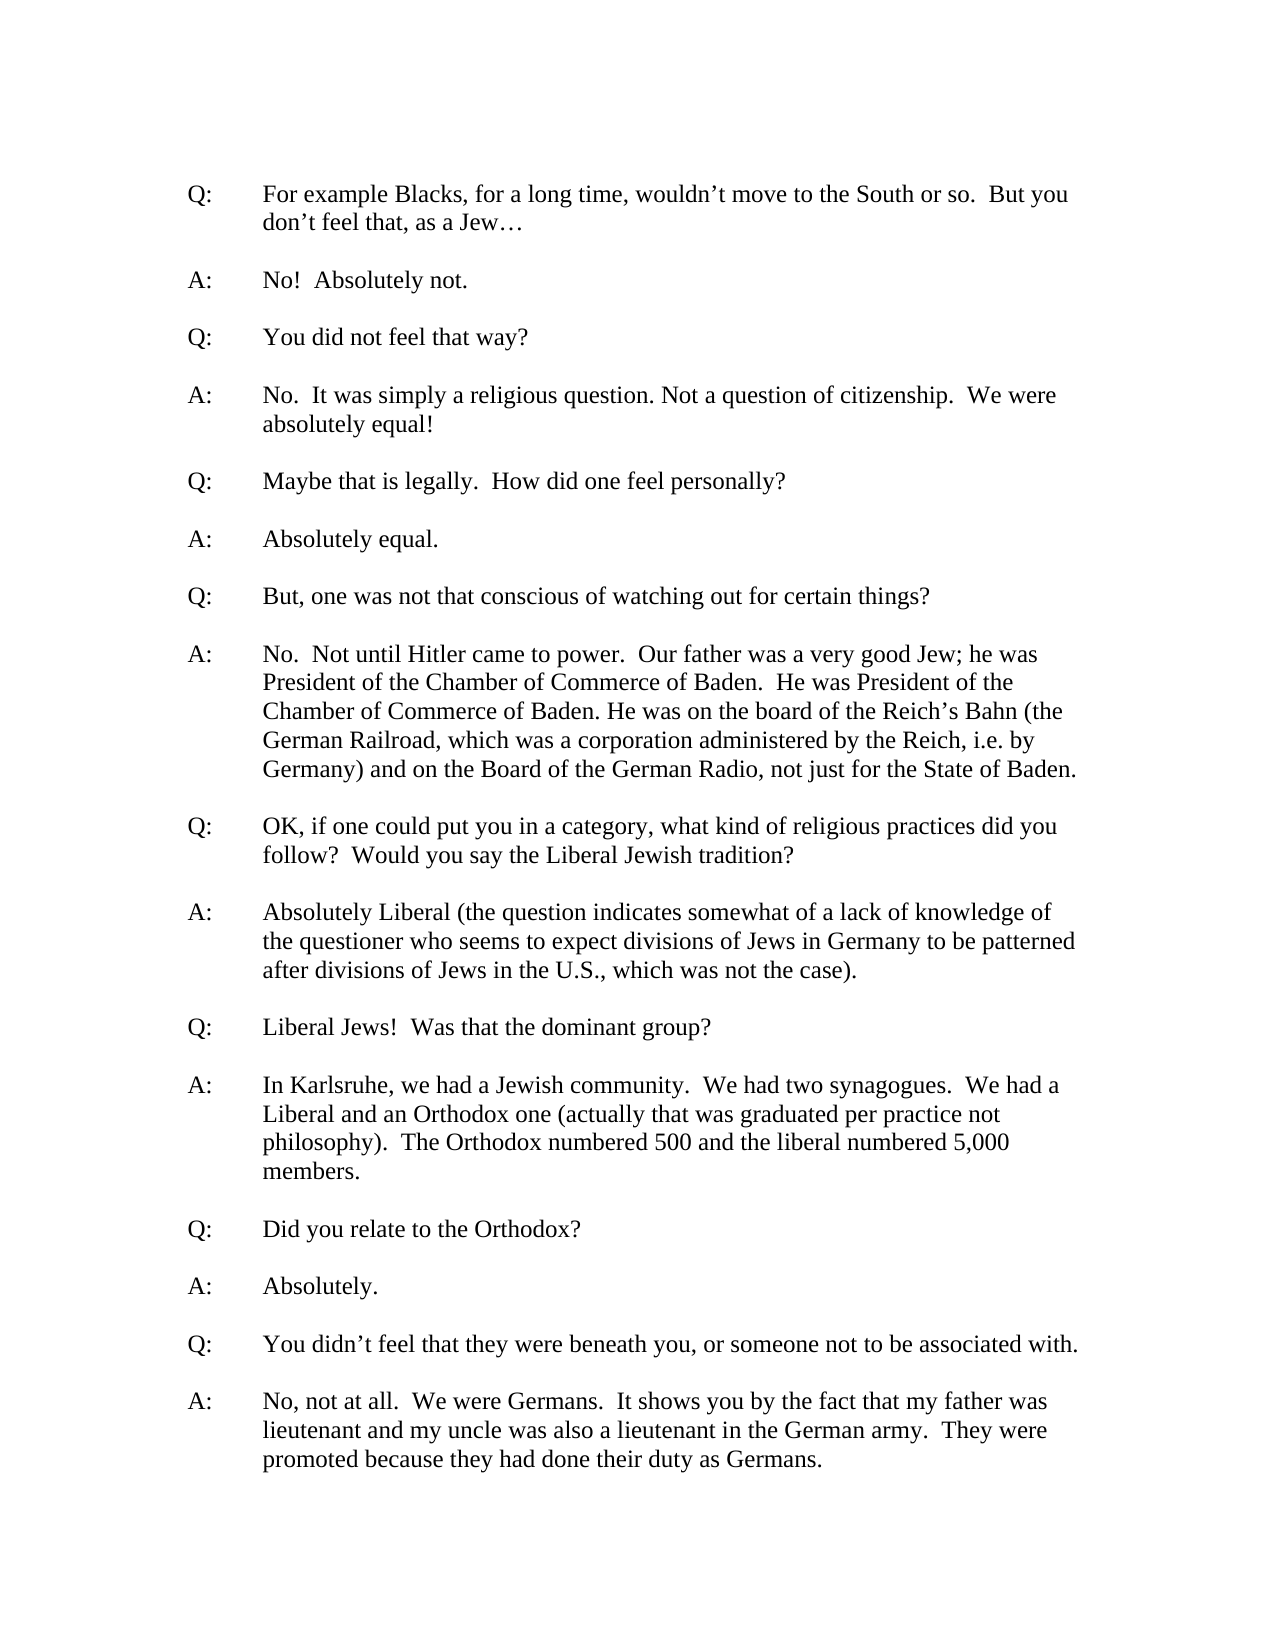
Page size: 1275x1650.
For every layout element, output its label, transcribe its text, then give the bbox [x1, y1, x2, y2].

text Q: OK, if one could put you in a category, what kind of religious practices did you follow? Would you say the Liberal Jewish tradition? [187, 811, 1087, 869]
text A: Absolutely equal. [187, 524, 1087, 552]
text Q: But, one was not that conscious of watching out for certain things? [187, 581, 1087, 610]
text Q: You didn’t feel that they were beneath you, or someone not to be associated with. [187, 1329, 1087, 1357]
text A: No. Not until Hitler came to power. Our father was a very good Jew; he was President of the Chamber of Commerce of Baden. He was President of the Chamber of Commerce of Baden. He was on the board of the Reich’s Bahn (the German Railroad, which was a corporation administered by the Reich, i.e. by Germany) and on the Board of the German Radio, not just for the State of Baden. [187, 639, 1087, 782]
text Q: You did not feel that way? [187, 322, 1087, 351]
text A: No, not at all. We were Germans. It shows you by the fact that my father was lieutenant and my uncle was also a lieutenant in the German army. They were promoted because they had done their duty as Germans. [187, 1386, 1087, 1472]
text Q: Liberal Jews! Was that the dominant group? [187, 1012, 1087, 1041]
text A: No. It was simply a religious question. Not a question of citizenship. We were absolutely equal! [187, 380, 1087, 437]
text A: Absolutely. [187, 1271, 1087, 1300]
text A: No! Absolutely not. [187, 265, 1087, 294]
text A: In Karlsruhe, we had a Jewish community. We had two synagogues. We had a Liberal and an Orthodox one (actually that was graduated per practice not philosophy). The Orthodox numbered 500 and the liberal numbered 5,000 members. [187, 1070, 1087, 1185]
text Q: For example Blacks, for a long time, wouldn’t move to the South or so. But you don’t feel that, as a Jew… [187, 179, 1087, 236]
text Q: Maybe that is legally. How did one feel personally? [187, 466, 1087, 495]
text Q: Did you relate to the Orthodox? [187, 1214, 1087, 1242]
text A: Absolutely Liberal (the question indicates somewhat of a lack of knowledge of the questioner who seems to expect divisions of Jews in Germany to be patterned after divisions of Jews in the U.S., which was not the case). [187, 897, 1087, 984]
